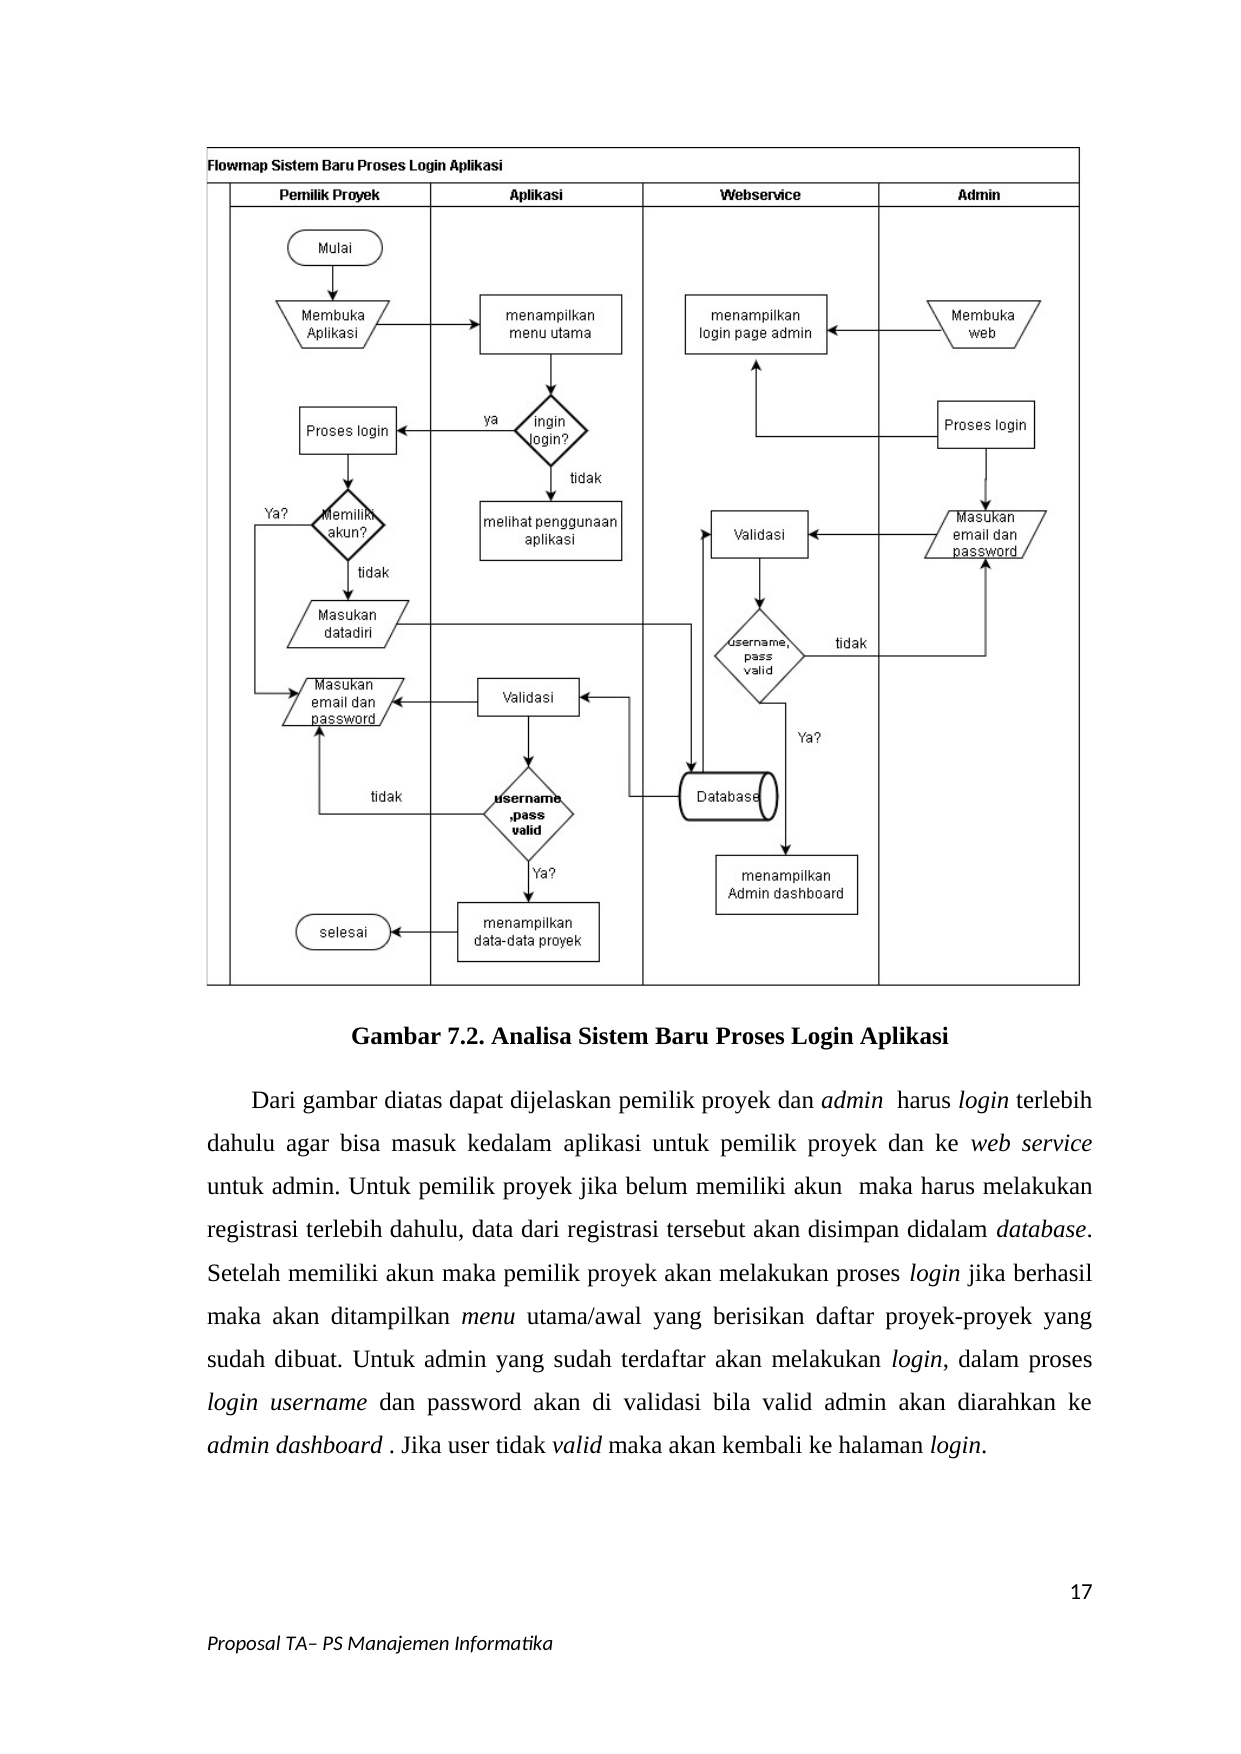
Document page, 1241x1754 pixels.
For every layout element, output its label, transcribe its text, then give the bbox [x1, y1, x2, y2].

text Dari gambar diatas dapat dijelaskan pemilik proyek dan admin harus login terlebih dahulu agar bisa masuk kedalam aplikasi untuk pemilik proyek dan ke web service untuk admin. Untuk pemilik proyek jika belum memiliki akun maka harus melakukan registrasi terlebih dahulu, data dari registrasi tersebut akan disimpan didalam database. Setelah memiliki akun maka pemilik proyek akan melakukan proses login jika berhasil maka akan ditampilkan menu utama/awal yang berisikan daftar proyek-proyek yang sudah dibuat. Untuk admin yang sudah terdaftar akan melakukan login, dalam proses login username dan password akan di validasi bila valid admin akan diarahkan ke admin dashboard . Jika user tidak valid maka akan kembali ke halaman login. [207, 1085, 1092, 1459]
list Gambar 7.2. Analisa Sistem Baru Proses Login Aplikasi [207, 1021, 1092, 1050]
picture [206, 147, 1093, 987]
